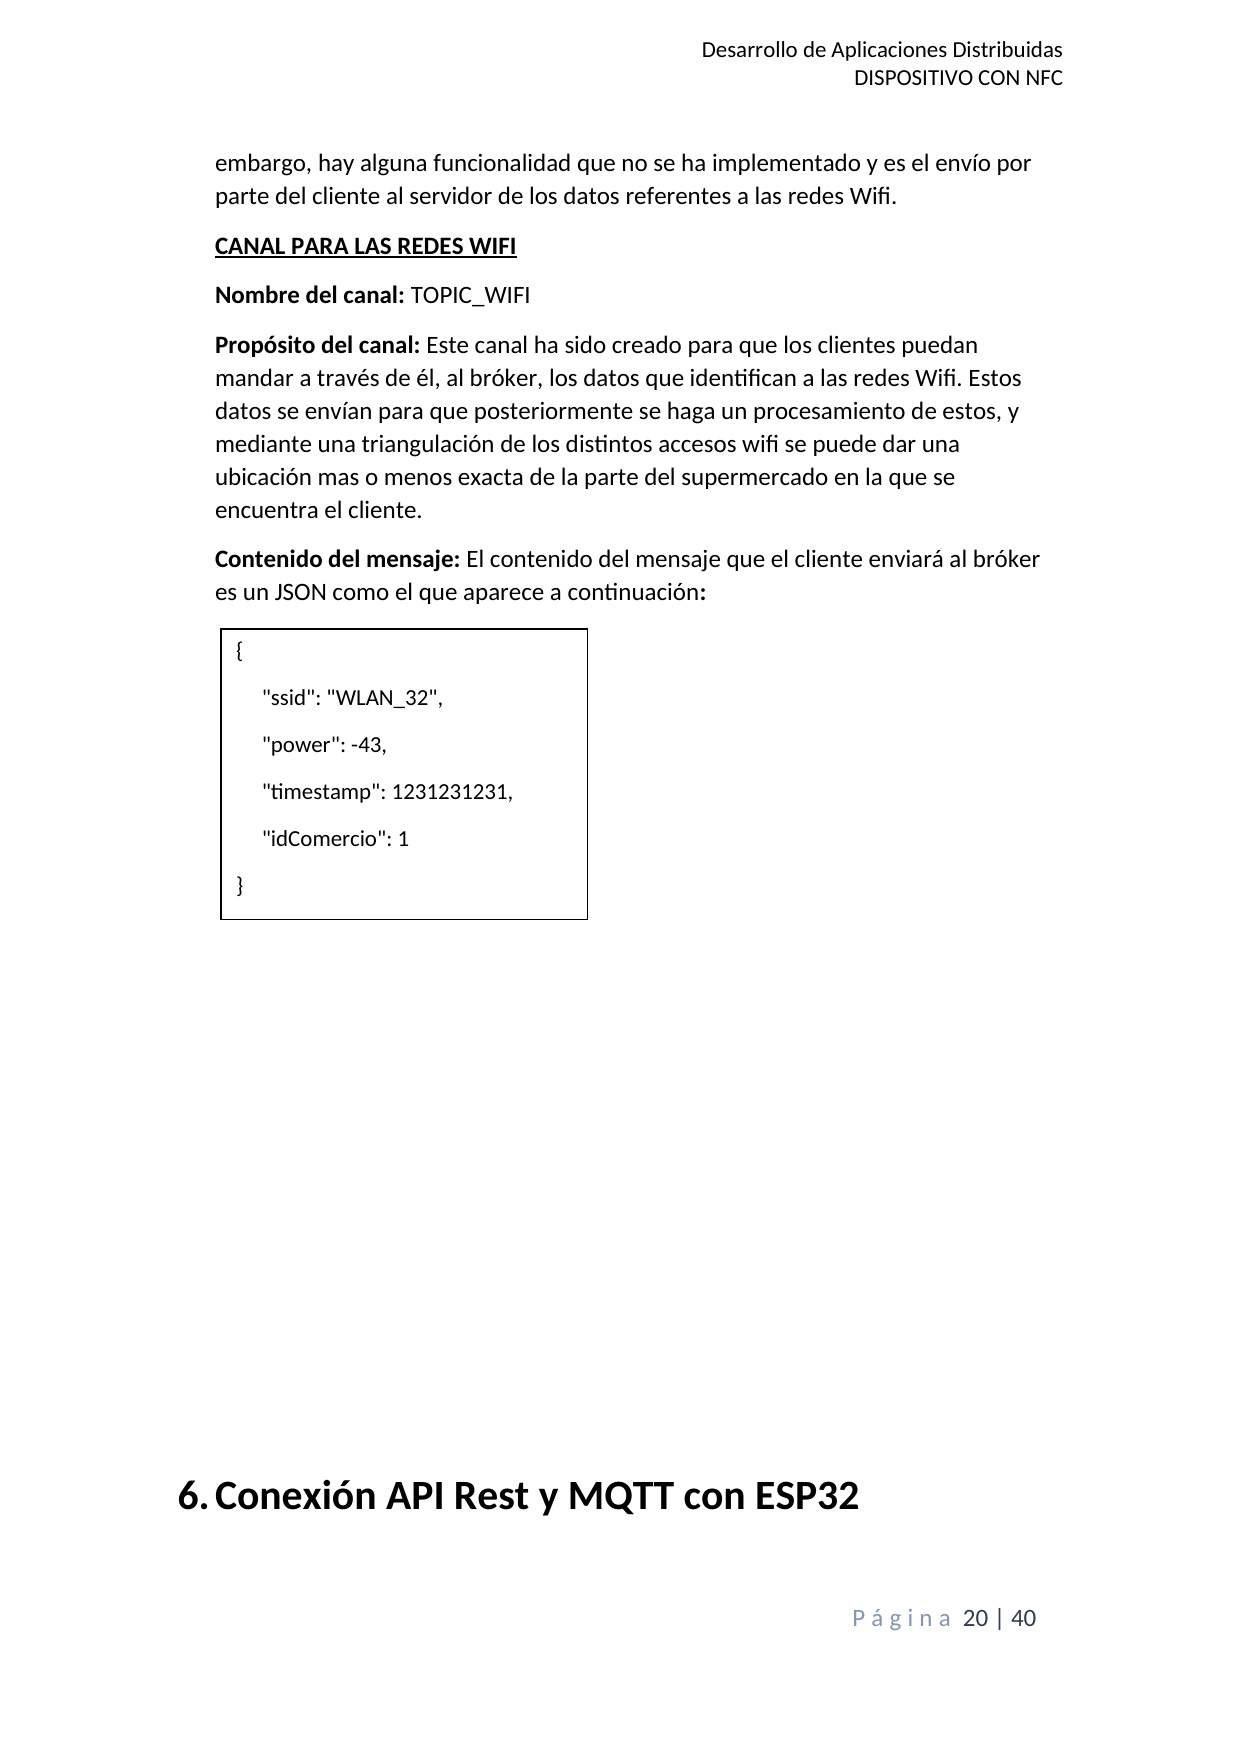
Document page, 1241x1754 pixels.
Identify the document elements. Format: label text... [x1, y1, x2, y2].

text CANAL PARA LAS REDES WIFI [215, 230, 1063, 261]
list Conexión API Rest y MQTT con ESP32 [177, 1469, 1063, 1520]
text Nombre del canal: TOPIC_WIFI [215, 280, 1063, 310]
text Propósito del canal: Este canal ha sido creado para que los clientes puedan mandar a través de él, al bróker, los datos que identifican a las redes Wifi. Estos datos se envían para que posteriormente se haga un procesamiento de estos, y mediante una triangulación de los distintos accesos wifi se puede dar una ubicación mas o menos exacta de la parte del supermercado en la que se encuentra el cliente. [215, 329, 1063, 524]
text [215, 148, 1063, 211]
text Contenido del mensaje: El contenido del mensaje que el cliente enviará al bróker es un JSON como el que aparece a continuación: [215, 543, 1063, 607]
